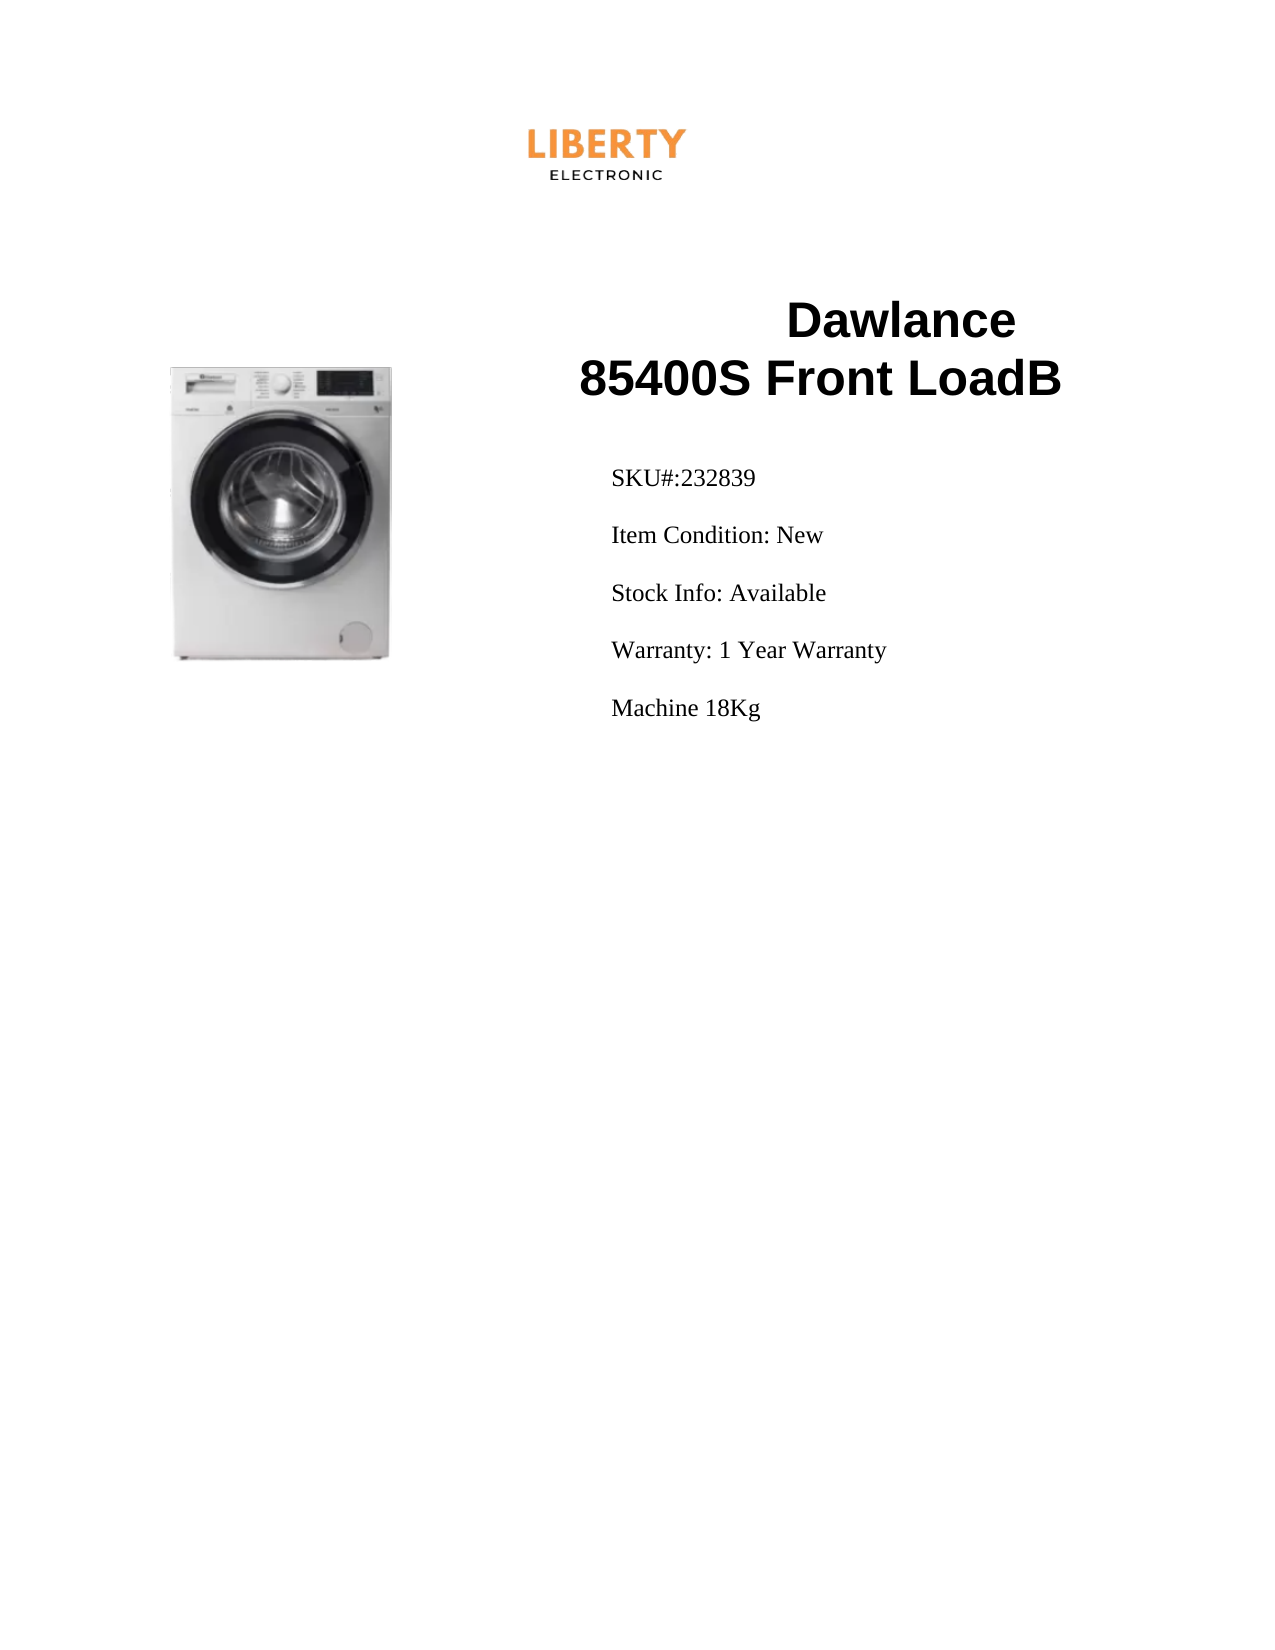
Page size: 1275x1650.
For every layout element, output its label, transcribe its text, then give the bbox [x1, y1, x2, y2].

text  Stock Info: Available [561, 578, 1125, 607]
subtitle Dawlance 85400S Front LoadB [150, 291, 1125, 406]
picture [443, 0, 768, 314]
text  Machine 18Kg [561, 693, 1125, 722]
text  SKU#:232839 [561, 463, 1125, 492]
text  Item Condition: New [561, 521, 1125, 549]
picture [0, 326, 561, 747]
text  Warranty: 1 Year Warranty [561, 636, 1125, 664]
